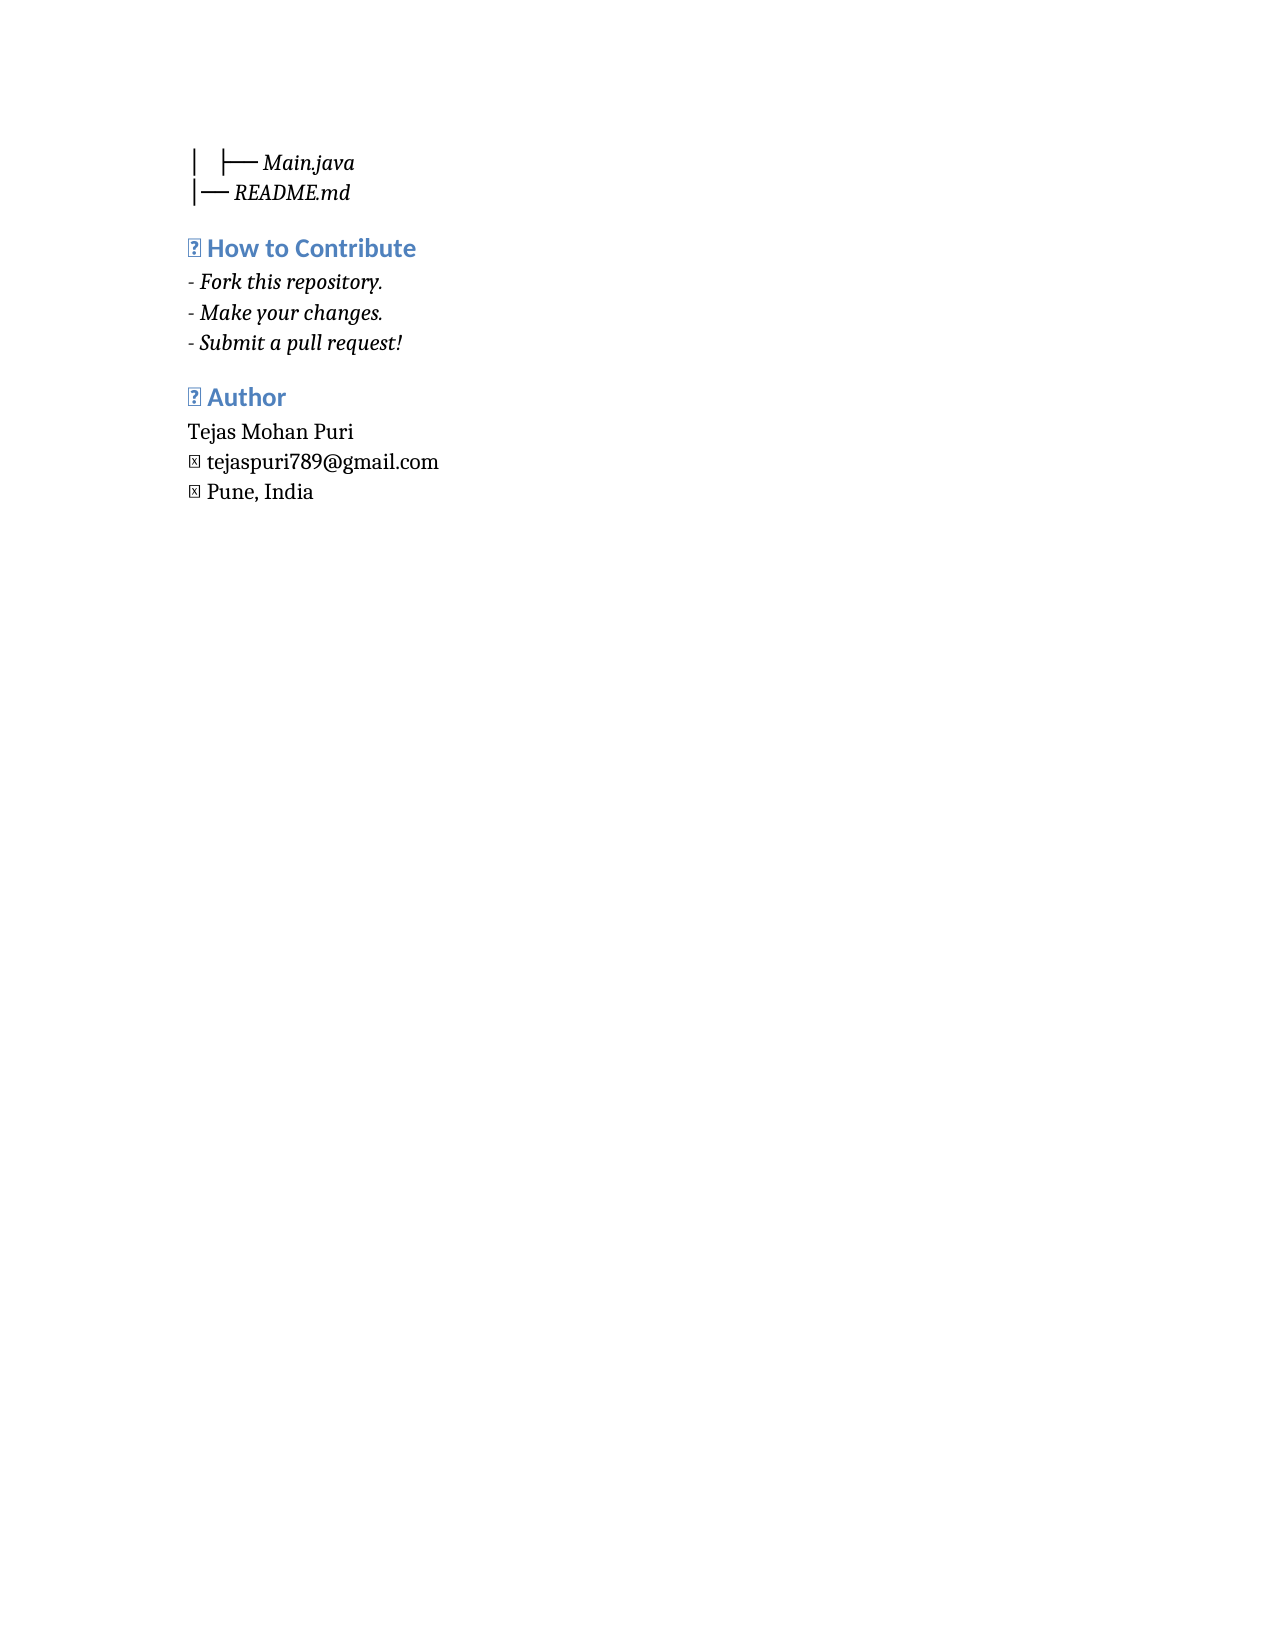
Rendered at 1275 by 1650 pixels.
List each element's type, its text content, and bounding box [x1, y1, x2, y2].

subtitle 📌 How to Contribute [187, 231, 1087, 264]
text Tejas Mohan Puri 📧 tejaspuri789@gmail.com 📍 Pune, India [187, 418, 1087, 505]
subtitle 📌 Author [187, 381, 1087, 414]
text - Fork this repository. - Make your changes. - Submit a pull request! [187, 269, 1087, 356]
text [187, 150, 1087, 207]
